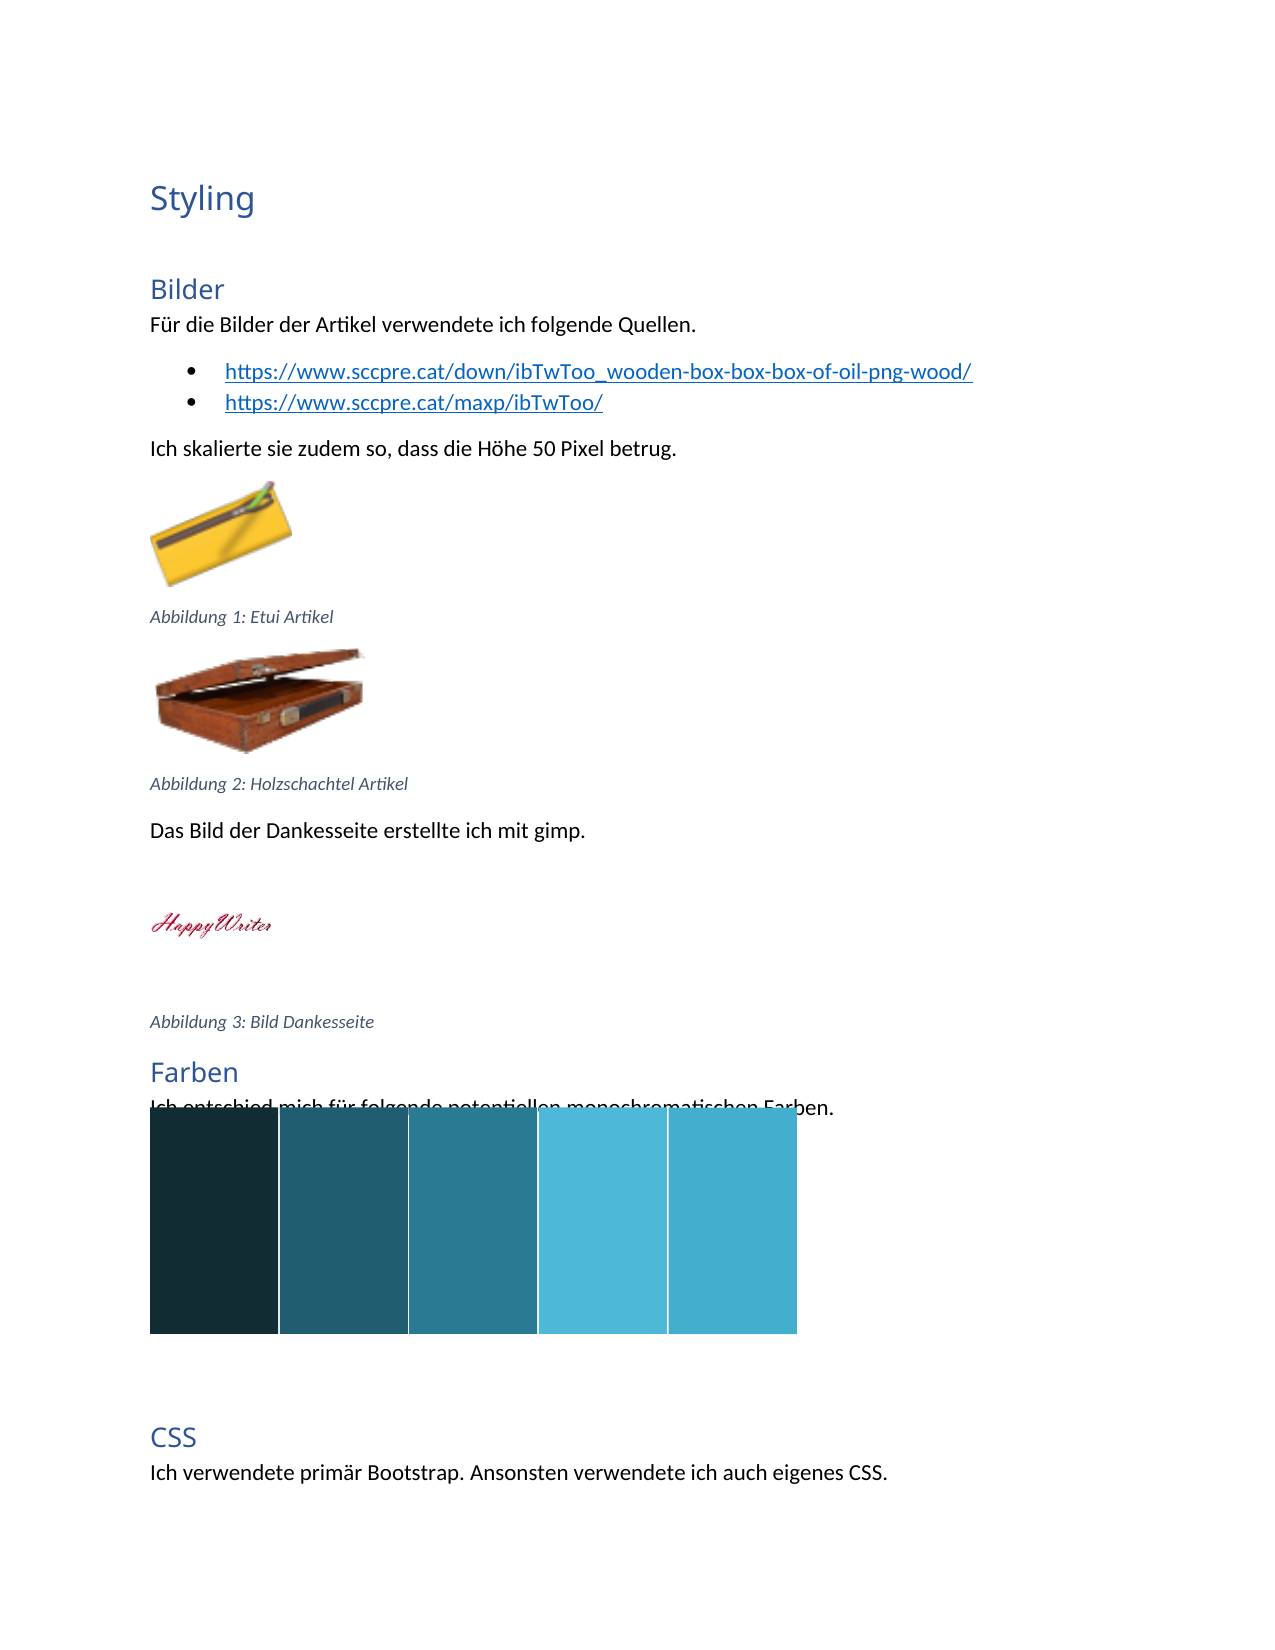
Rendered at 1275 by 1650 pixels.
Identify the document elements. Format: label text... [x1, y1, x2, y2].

text Ich verwendete primär Bootstrap. Ansonsten verwendete ich auch eigenes CSS. [150, 1458, 1125, 1486]
text Abbildung 2: Holzschachtel Artikel [150, 772, 1125, 795]
list https://www.sccpre.cat/down/ibTwToo_wooden-box-box-box-of-oil-png-wood/ [187, 357, 1125, 386]
subtitle CSS [150, 1419, 1125, 1456]
picture [155, 648, 367, 754]
picture [150, 481, 293, 587]
text Das Bild der Dankesseite erstellte ich mit gimp. [150, 816, 1125, 844]
text Abbildung 1: Etui Artikel [150, 605, 1125, 628]
text Ich skalierte sie zudem so, dass die Höhe 50 Pixel betrug. [150, 434, 1125, 463]
subtitle Styling [150, 175, 1125, 220]
text Abbildung 3: Bild Dankesseite [150, 1010, 1125, 1033]
subtitle Farben [150, 1054, 1125, 1091]
text Für die Bilder der Artikel verwendete ich folgende Quellen. [150, 311, 1125, 339]
list https://www.sccpre.cat/maxp/ibTwToo/ [187, 388, 1125, 416]
subtitle Bilder [150, 271, 1125, 308]
picture [150, 862, 279, 991]
text Ich entschied mich für folgende potentiellen monochromatischen Farben. [150, 1093, 1125, 1121]
